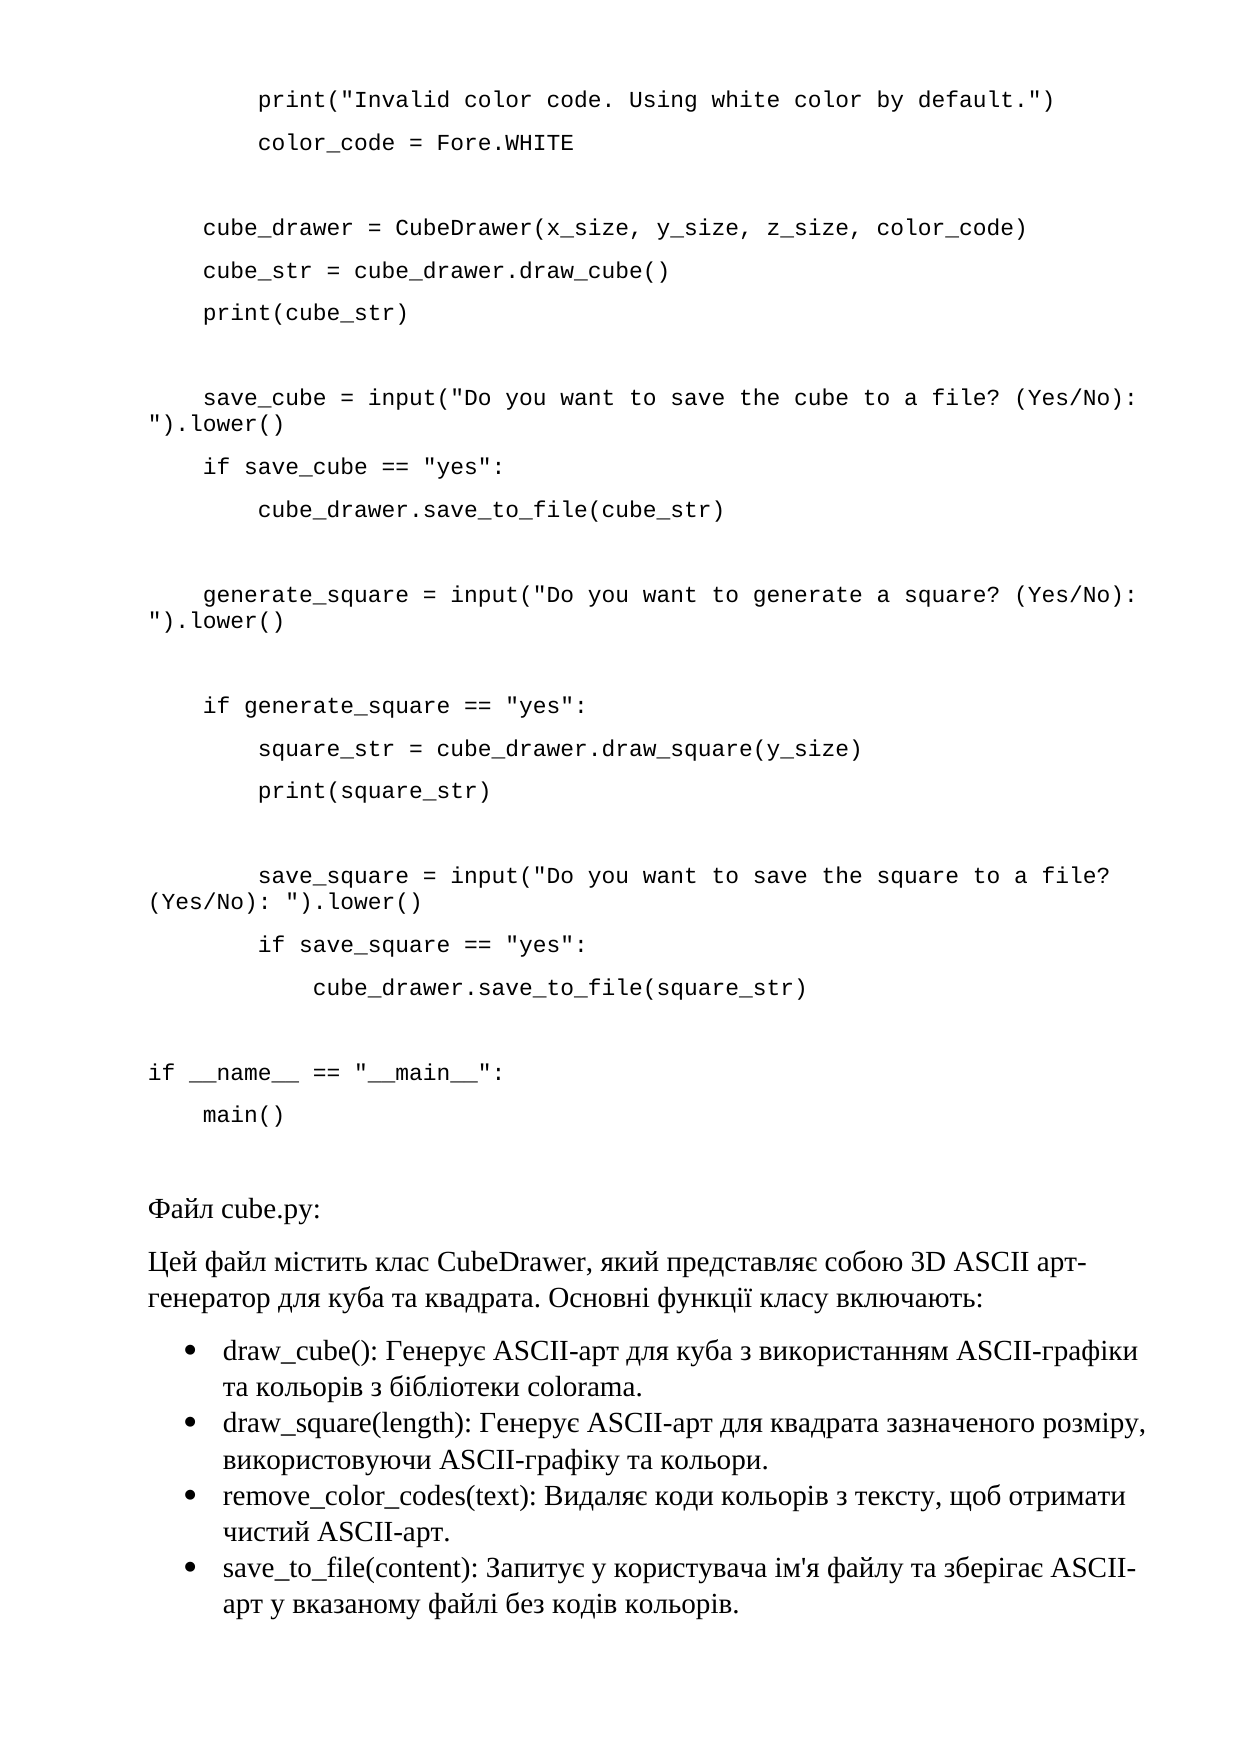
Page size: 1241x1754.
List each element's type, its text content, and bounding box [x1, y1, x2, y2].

text if __name__ == "__main__": [148, 1061, 1152, 1087]
text generate_square = input("Do you want to generate a square? (Yes/No): ").lower() [148, 583, 1152, 635]
text if generate_square == "yes": [148, 694, 1152, 720]
text Цей файл містить клас CubeDrawer, який представляє собою 3D ASCII арт-генератор для куба та квадрата. Основні функції класу включають: [148, 1244, 1152, 1314]
text square_str = cube_drawer.draw_square(y_size) [148, 737, 1152, 763]
text cube_drawer = CubeDrawer(x_size, y_size, z_size, color_code) [148, 216, 1152, 242]
text main() [148, 1104, 1152, 1129]
text cube_str = cube_drawer.draw_cube() [148, 259, 1152, 285]
text cube_drawer.save_to_file(cube_str) [148, 498, 1152, 524]
text print(cube_str) [148, 302, 1152, 327]
text if save_square == "yes": [148, 933, 1152, 959]
text color_code = Fore.WHITE [148, 131, 1152, 157]
list draw_cube(): Генерує ASCII-арт для куба з використанням ASCII-графіки та кольорів з бібліотеки colorama. [185, 1333, 1152, 1403]
text if save_cube == "yes": [148, 455, 1152, 481]
list save_to_file(content): Запитує у користувача ім'я файлу та зберігає ASCII-арт у вказаному файлі без кодів кольорів. [185, 1550, 1152, 1620]
text save_cube = input("Do you want to save the cube to a file? (Yes/No): ").lower() [148, 387, 1152, 439]
text save_square = input("Do you want to save the square to a file? (Yes/No): ").lower() [148, 865, 1152, 917]
text Файл cube.py: [148, 1191, 1152, 1225]
list remove_color_codes(text): Видаляє коди кольорів з тексту, щоб отримати чистий ASCII-арт. [185, 1478, 1152, 1548]
list draw_square(length): Генерує ASCII-арт для квадрата зазначеного розміру, використовуючи ASCII-графіку та кольори. [185, 1406, 1152, 1475]
text print(square_str) [148, 779, 1152, 805]
text print("Invalid color code. Using white color by default.") [148, 88, 1152, 114]
text cube_drawer.save_to_file(square_str) [148, 976, 1152, 1002]
